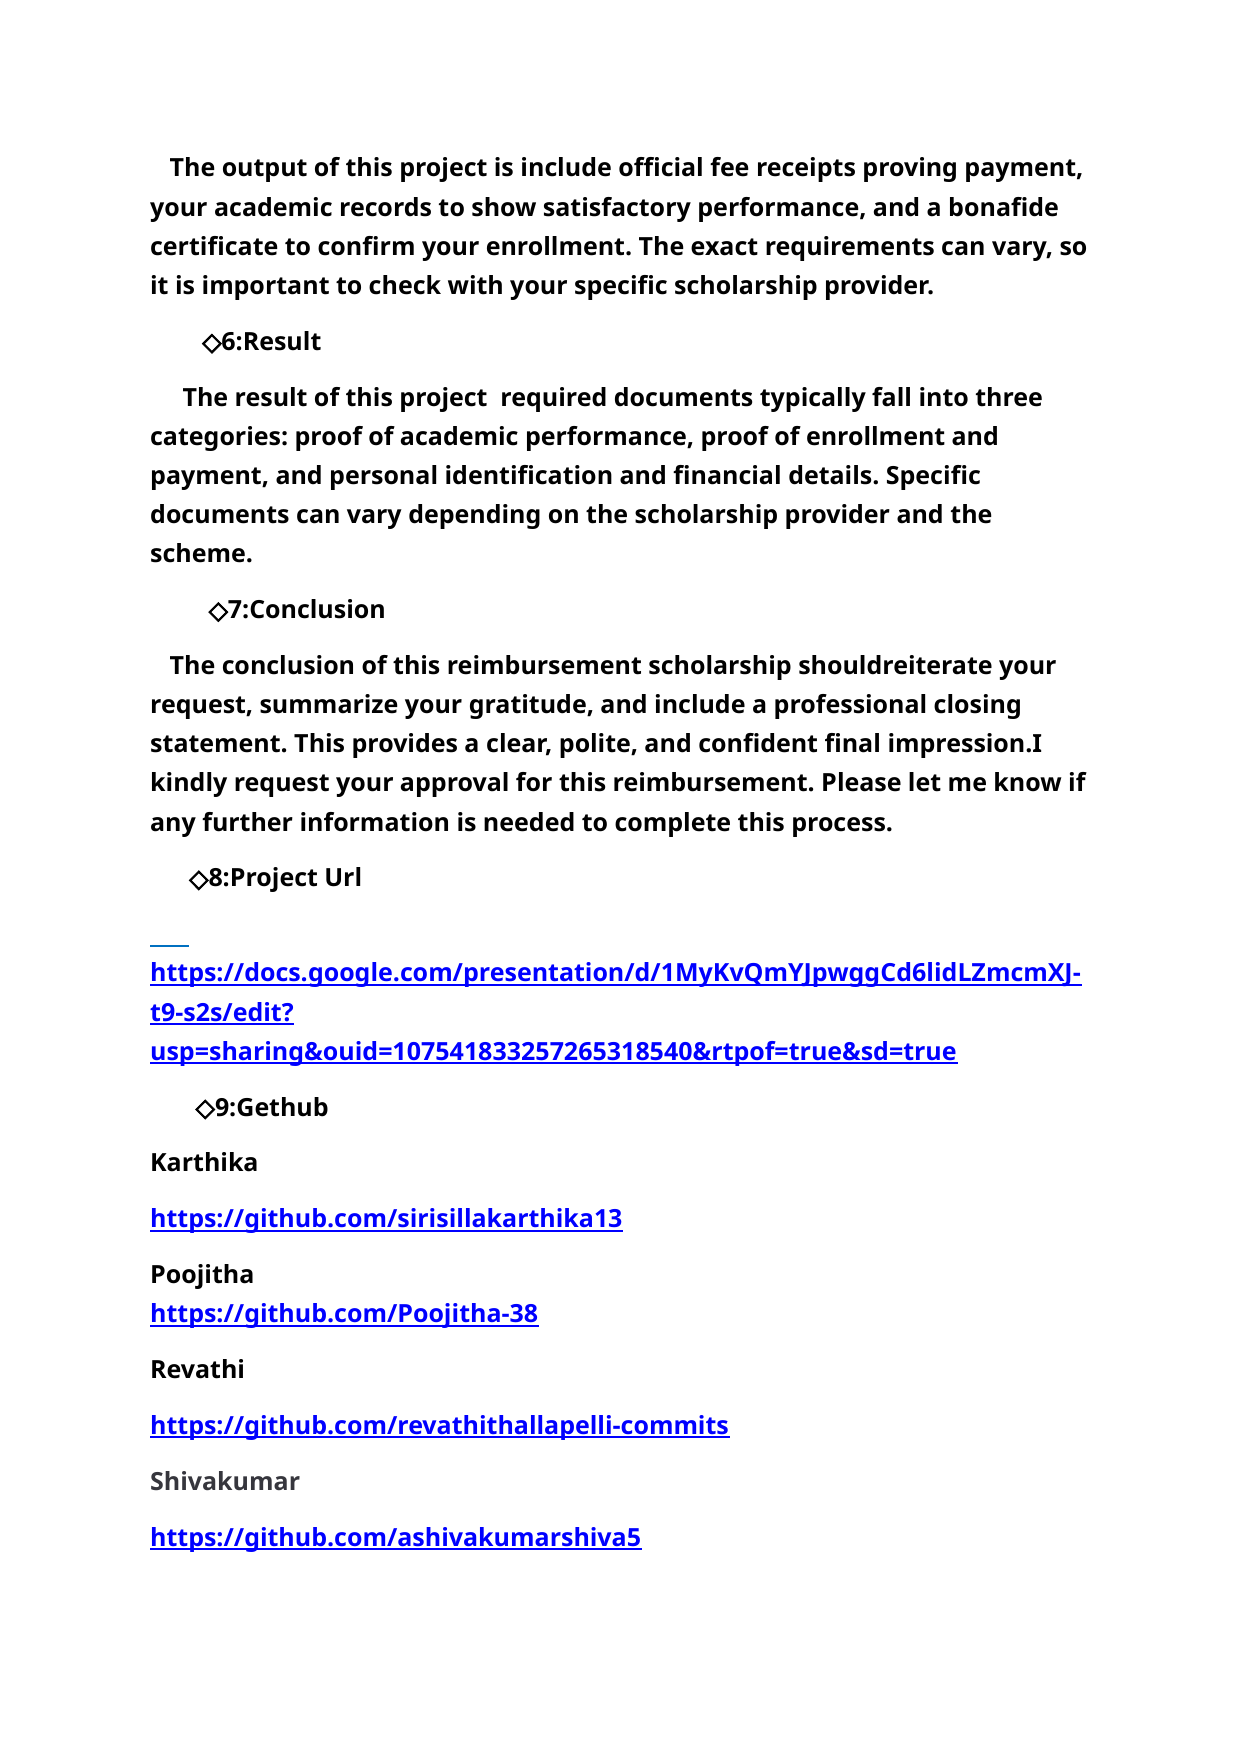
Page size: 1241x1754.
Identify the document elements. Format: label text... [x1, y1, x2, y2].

text Revathi [150, 1352, 1090, 1386]
text https://github.com/sirisillakarthika13 [150, 1201, 1090, 1235]
text Karthika [150, 1145, 1090, 1179]
text The result of this project required documents typically fall into three categories: proof of academic performance, proof of enrollment and payment, and personal identification and financial details. Specific documents can vary depending on the scholarship provider and the scheme. [150, 379, 1090, 570]
text Shivakumar [150, 1463, 1090, 1497]
text https://github.com/revathithallapelli-commits [150, 1407, 1090, 1442]
text ◇8:Project Url [150, 860, 1090, 894]
text ◇6:Result [150, 323, 1090, 357]
text The output of this project is include official fee receipts proving payment, your academic records to show satisfactory performance, and a bonafide certificate to confirm your enrollment. The exact requirements can vary, so it is important to check with your specific scholarship provider. [150, 150, 1090, 302]
text https://github.com/ashivakumarshiva5 [150, 1519, 1090, 1553]
text ◇7:Conclusion [150, 592, 1090, 626]
text Poojitha https://github.com/Poojitha-38 [150, 1257, 1090, 1330]
text The conclusion of this reimbursement scholarship shouldreiterate your request, summarize your gratitude, and include a professional closing statement. This provides a clear, polite, and confident final impression.I kindly request your approval for this reimbursement. Please let me know if any further information is needed to complete this process. [150, 647, 1090, 838]
text ◇9:Gethub [150, 1089, 1090, 1123]
text https://docs.google.com/presentation/d/1MyKvQmYJpwggCd6lidLZmcmXJ-t9-s2s/edit?usp=sharing&ouid=107541833257265318540&rtpof=true&sd=true [150, 916, 1090, 1067]
